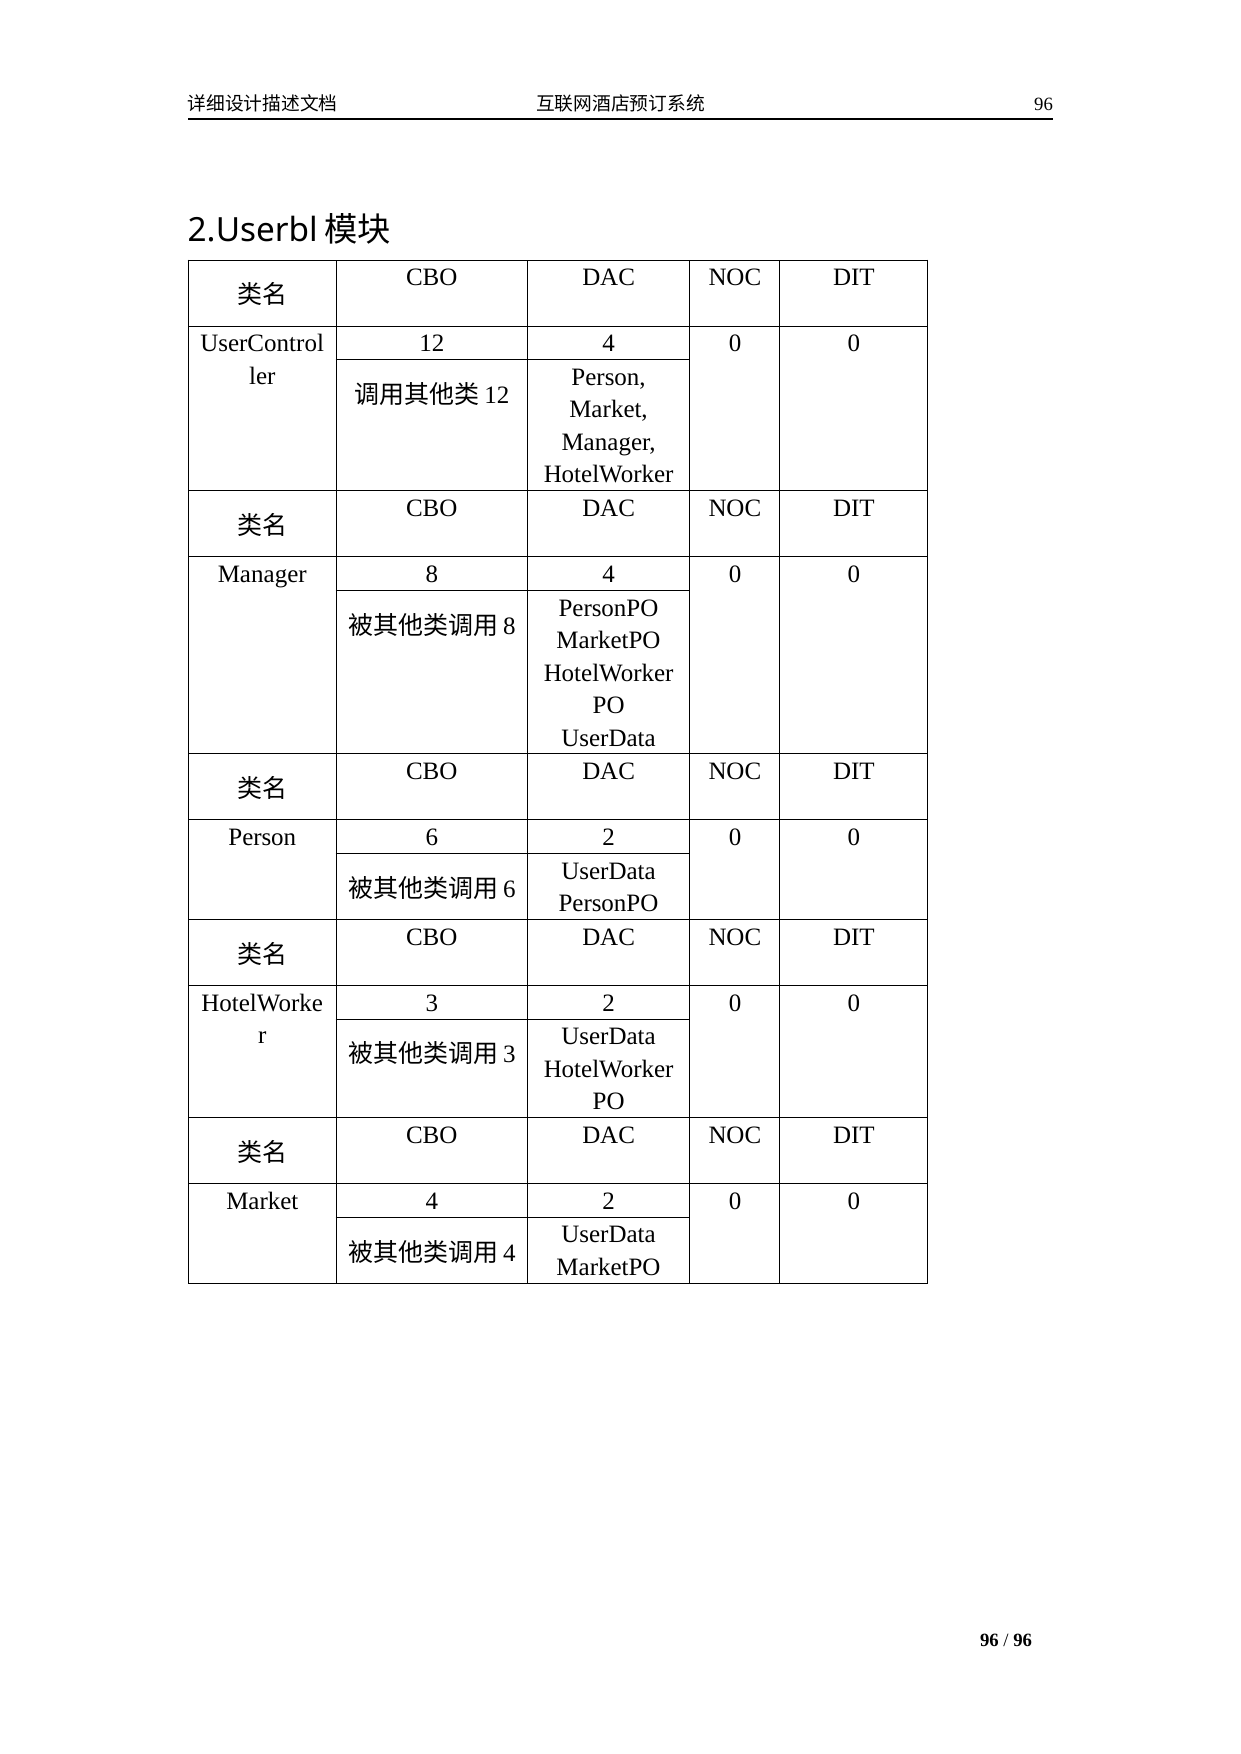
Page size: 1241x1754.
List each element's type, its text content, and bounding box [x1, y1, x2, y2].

table_cell 0 [690, 820, 779, 919]
table_cell 4 [528, 327, 689, 359]
table_cell 0 [690, 327, 779, 490]
table_cell UserData PersonPO [528, 854, 689, 919]
table_cell 类名 [189, 920, 336, 985]
table_cell 被其他类调用8 [337, 591, 527, 753]
table_cell CBO [337, 754, 527, 819]
table_cell DAC [528, 754, 689, 819]
table_cell 2 [528, 1184, 689, 1217]
table_cell DAC [528, 1118, 689, 1183]
table_cell CBO [337, 920, 527, 985]
table_cell 被其他类调用3 [337, 1020, 527, 1117]
table_cell 类名 [189, 1118, 336, 1183]
table_cell 0 [780, 986, 927, 1117]
table_cell UserData MarketPO [528, 1218, 689, 1283]
table_cell 被其他类调用4 [337, 1218, 527, 1283]
table_cell Market [189, 1184, 336, 1283]
table_cell UserData HotelWorkerPO [528, 1020, 689, 1117]
table_cell Person, Market, Manager, HotelWorker [528, 360, 689, 490]
table_cell 6 [337, 820, 527, 853]
table_cell 0 [780, 557, 927, 753]
table_cell DIT [780, 920, 927, 985]
table_cell CBO [337, 491, 527, 556]
table_cell 2 [528, 820, 689, 853]
table_cell 0 [780, 1184, 927, 1283]
table_cell NOC [690, 491, 779, 556]
table_cell 0 [690, 986, 779, 1117]
table_cell 12 [337, 327, 527, 359]
table_cell CBO [337, 1118, 527, 1183]
table_header DIT [780, 261, 927, 326]
table_cell 2 [528, 986, 689, 1018]
table_cell 4 [337, 1184, 527, 1217]
table_cell DAC [528, 920, 689, 985]
table_cell 类名 [189, 491, 336, 556]
table_cell 0 [690, 557, 779, 753]
table_cell 调用其他类12 [337, 360, 527, 490]
table_cell DIT [780, 491, 927, 556]
table_cell 0 [690, 1184, 779, 1283]
table_header DAC [528, 261, 689, 326]
table_header CBO [337, 261, 527, 326]
table_cell PersonPO MarketPO HotelWorkerPO UserData [528, 591, 689, 753]
table_cell DIT [780, 754, 927, 819]
table_cell Person [189, 820, 336, 919]
table_cell NOC [690, 1118, 779, 1183]
table_cell UserController [189, 327, 336, 490]
list Userbl模块 [187, 194, 1053, 259]
table_cell DAC [528, 491, 689, 556]
table_cell HotelWorker [189, 986, 336, 1117]
table_cell NOC [690, 920, 779, 985]
table_cell 被其他类调用6 [337, 854, 527, 919]
table_cell 0 [780, 820, 927, 919]
table_cell Manager [189, 557, 336, 753]
table_cell 8 [337, 557, 527, 590]
table_cell NOC [690, 754, 779, 819]
table_cell 3 [337, 986, 527, 1018]
table_header 类名 [189, 261, 336, 326]
table_cell 0 [780, 327, 927, 490]
table_cell 4 [528, 557, 689, 590]
table_header NOC [690, 261, 779, 326]
table_cell 类名 [189, 754, 336, 819]
table_cell DIT [780, 1118, 927, 1183]
